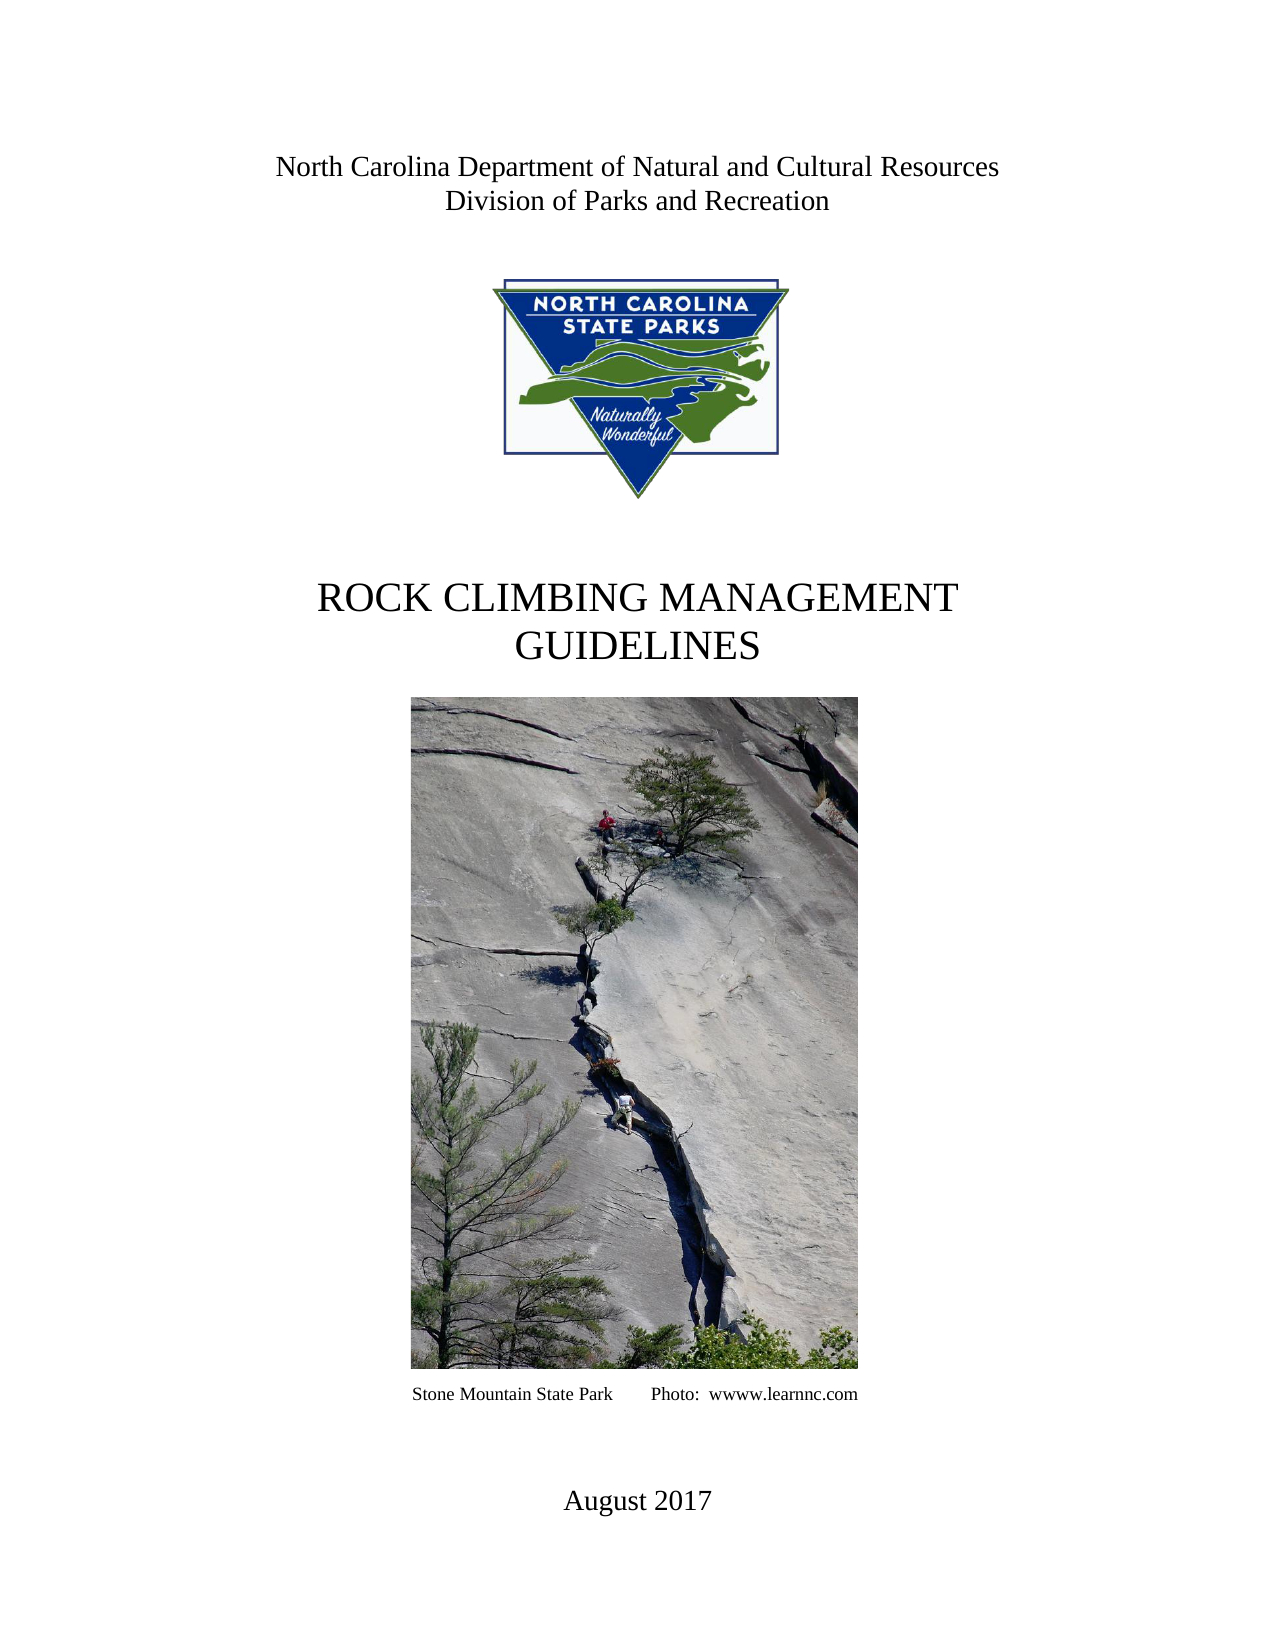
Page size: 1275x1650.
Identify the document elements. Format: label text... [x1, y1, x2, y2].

picture [492, 279, 790, 499]
text North Carolina Department of Natural and Cultural Resources Division of Parks and Recreation [247, 149, 1028, 216]
text ROCK CLIMBING MANAGEMENT GUIDELINES [247, 572, 1028, 668]
text August 2017 [179, 1483, 1096, 1517]
picture [410, 697, 858, 1369]
text Stone Mountain State Park Photo: wwww.learnnc.com [179, 1383, 1091, 1404]
